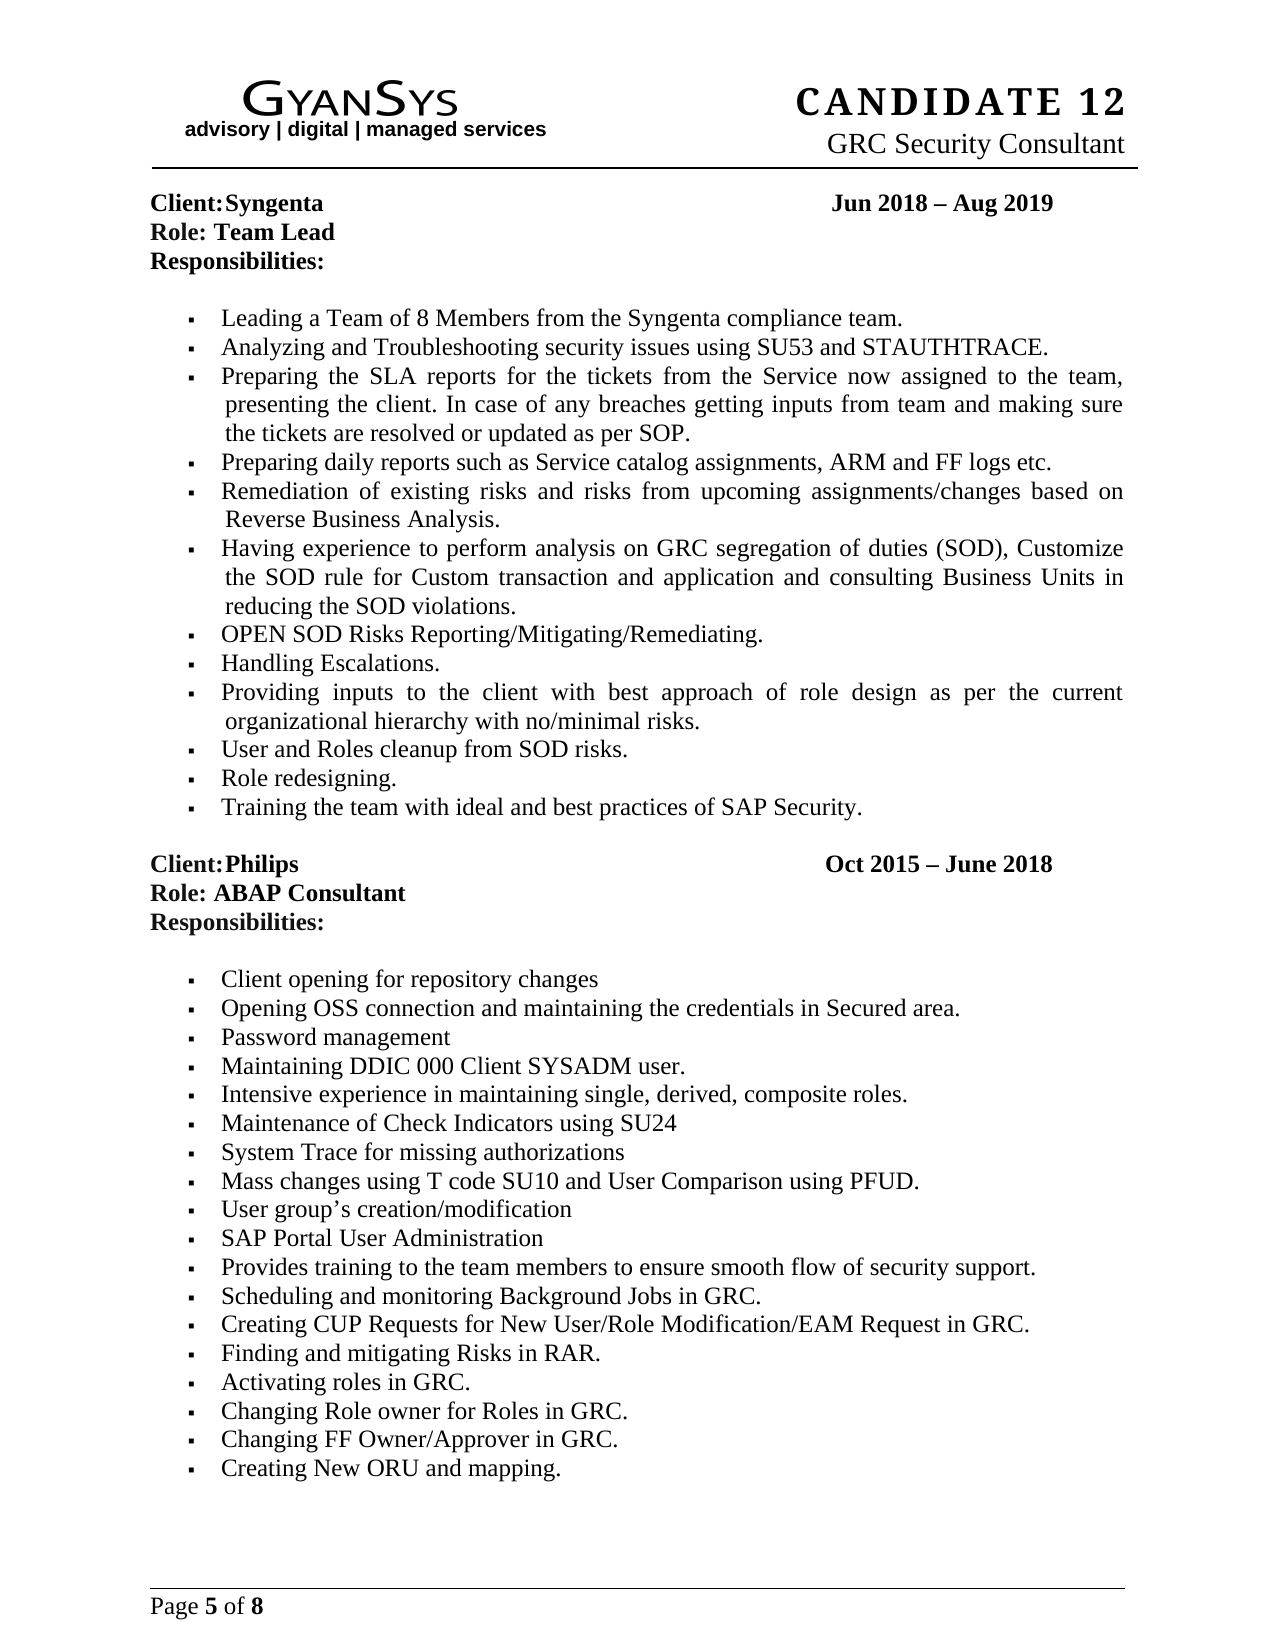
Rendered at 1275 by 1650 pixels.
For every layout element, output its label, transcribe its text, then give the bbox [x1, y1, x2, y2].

list SAP Portal User Administration [187, 1223, 1125, 1252]
list Password management [187, 1022, 1125, 1051]
list Maintaining DDIC 000 Client SYSADM user. [187, 1051, 1125, 1079]
list Opening OSS connection and maintaining the credentials in Secured area. [187, 993, 1125, 1022]
text Responsibilities: [150, 907, 1125, 936]
list OPEN SOD Risks Reporting/Mitigating/Remediating. [187, 619, 1125, 648]
list User group’s creation/modification [187, 1194, 1125, 1223]
list Leading a Team of 8 Members from the Syngenta compliance team. [187, 303, 1125, 332]
list Handling Escalations. [187, 648, 1125, 677]
list Maintenance of Check Indicators using SU24 [187, 1108, 1125, 1137]
list Providing inputs to the client with best approach of role design as per the current organizational hierarchy with no/minimal risks. [187, 677, 1125, 734]
text Role: Team Lead [150, 217, 1125, 246]
list System Trace for missing authorizations [187, 1137, 1125, 1166]
list Creating CUP Requests for New User/Role Modification/EAM Request in GRC. [187, 1309, 1125, 1338]
list User and Roles cleanup from SOD risks. [187, 734, 1125, 763]
list Client opening for repository changes [187, 964, 1125, 993]
text Responsibilities: [150, 246, 1125, 274]
list Preparing daily reports such as Service catalog assignments, ARM and FF logs etc. [187, 447, 1125, 476]
text Role: ABAP Consultant [150, 878, 1125, 907]
list Changing Role owner for Roles in GRC. [187, 1396, 1125, 1424]
text Client: Philips Oct 2015 – June 2018 [150, 849, 1125, 878]
list Changing FF Owner/Approver in GRC. [187, 1424, 1125, 1453]
picture [239, 74, 461, 121]
list Role redesigning. [187, 763, 1125, 792]
list Creating New ORU and mapping. [187, 1453, 1125, 1482]
list Activating roles in GRC. [187, 1367, 1125, 1396]
list Provides training to the team members to ensure smooth flow of security support. [187, 1252, 1125, 1281]
list Analyzing and Troubleshooting security issues using SU53 and STAUTHTRACE. [187, 332, 1125, 361]
list Remediation of existing risks and risks from upcoming assignments/changes based on Reverse Business Analysis. [187, 476, 1125, 533]
list Training the team with ideal and best practices of SAP Security. [187, 792, 1125, 821]
list Intensive experience in maintaining single, derived, composite roles. [187, 1079, 1125, 1108]
text Client: Syngenta Jun 2018 – Aug 2019 [150, 188, 1125, 217]
list Preparing the SLA reports for the tickets from the Service now assigned to the team, presenting the client. In case of any breaches getting inputs from team and making sure the tickets are resolved or updated as per SOP. [187, 361, 1125, 447]
list Having experience to perform analysis on GRC segregation of duties (SOD), Customize the SOD rule for Custom transaction and application and consulting Business Units in reducing the SOD violations. [187, 533, 1125, 619]
list Finding and mitigating Risks in RAR. [187, 1338, 1125, 1367]
list Scheduling and monitoring Background Jobs in GRC. [187, 1281, 1125, 1309]
list Mass changes using T code SU10 and User Comparison using PFUD. [187, 1166, 1125, 1194]
